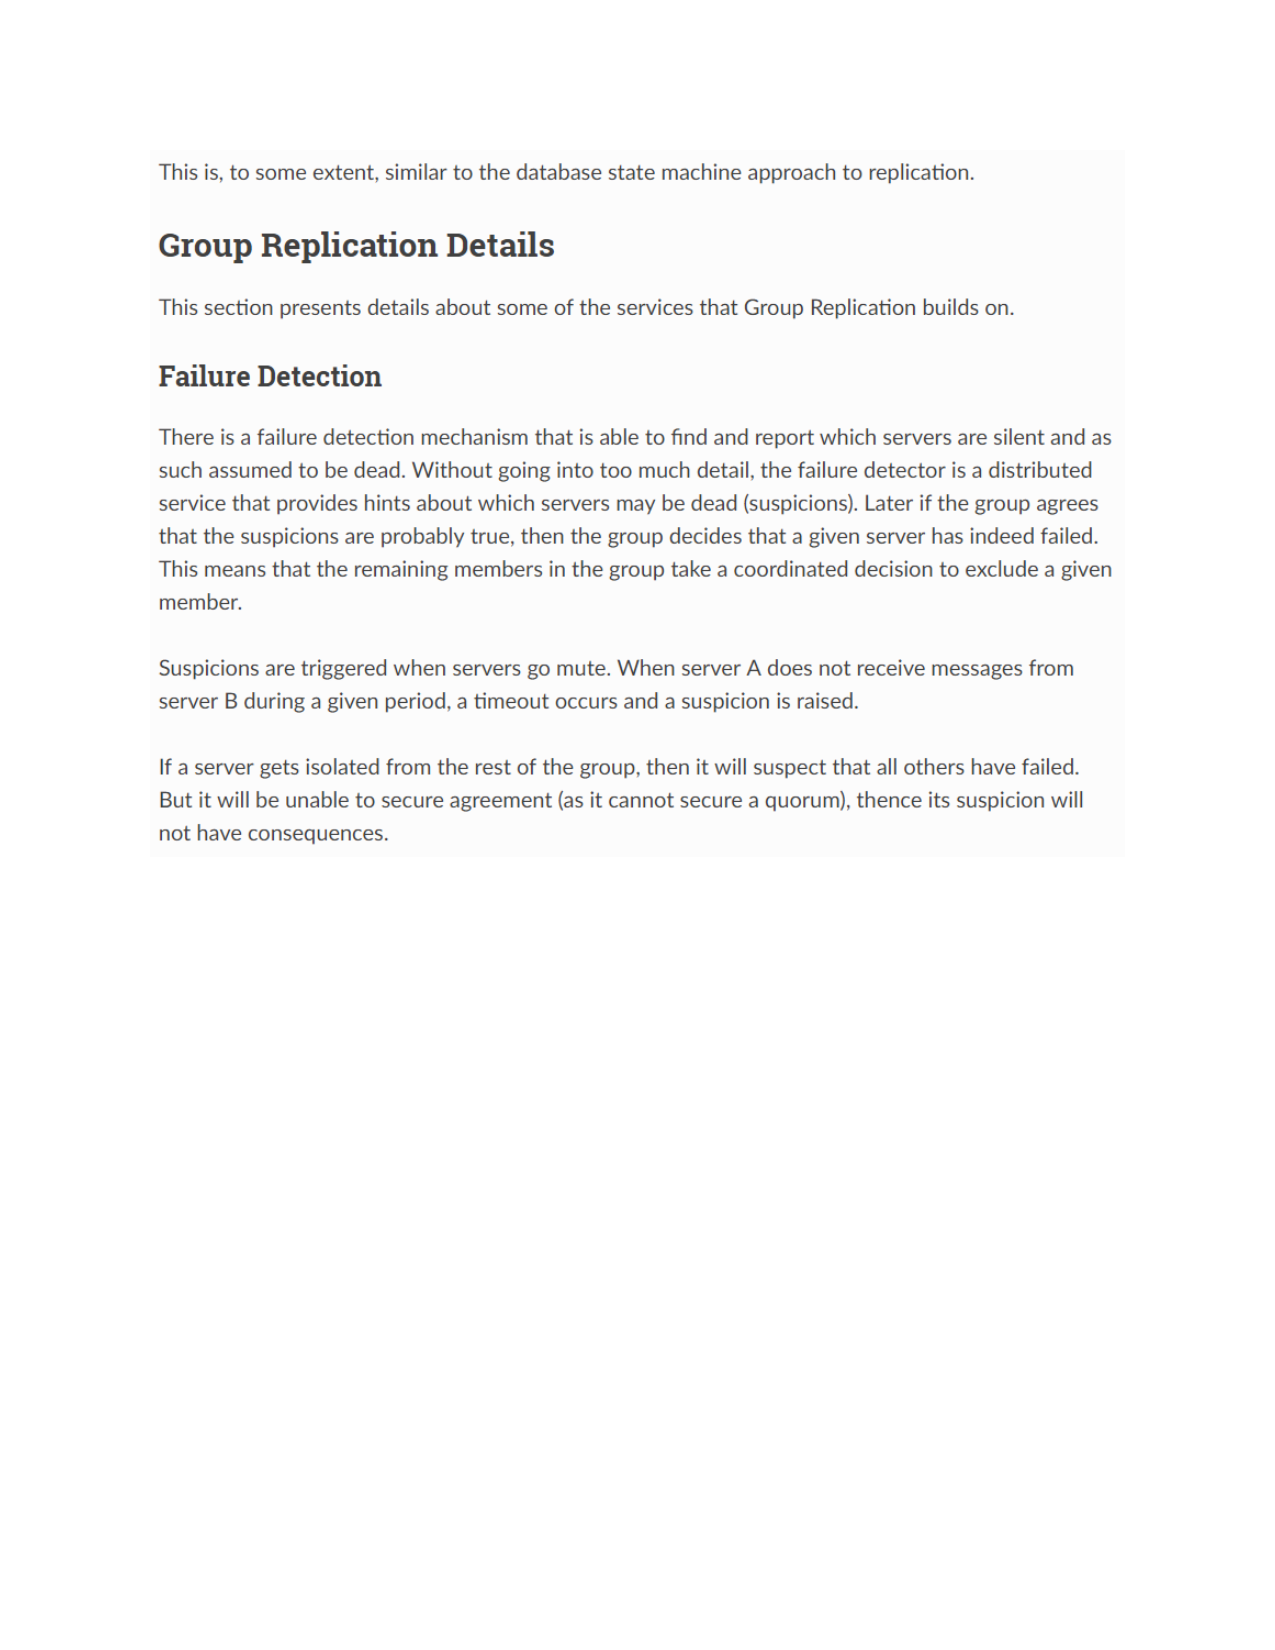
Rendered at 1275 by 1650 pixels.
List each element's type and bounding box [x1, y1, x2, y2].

picture [150, 150, 1125, 857]
